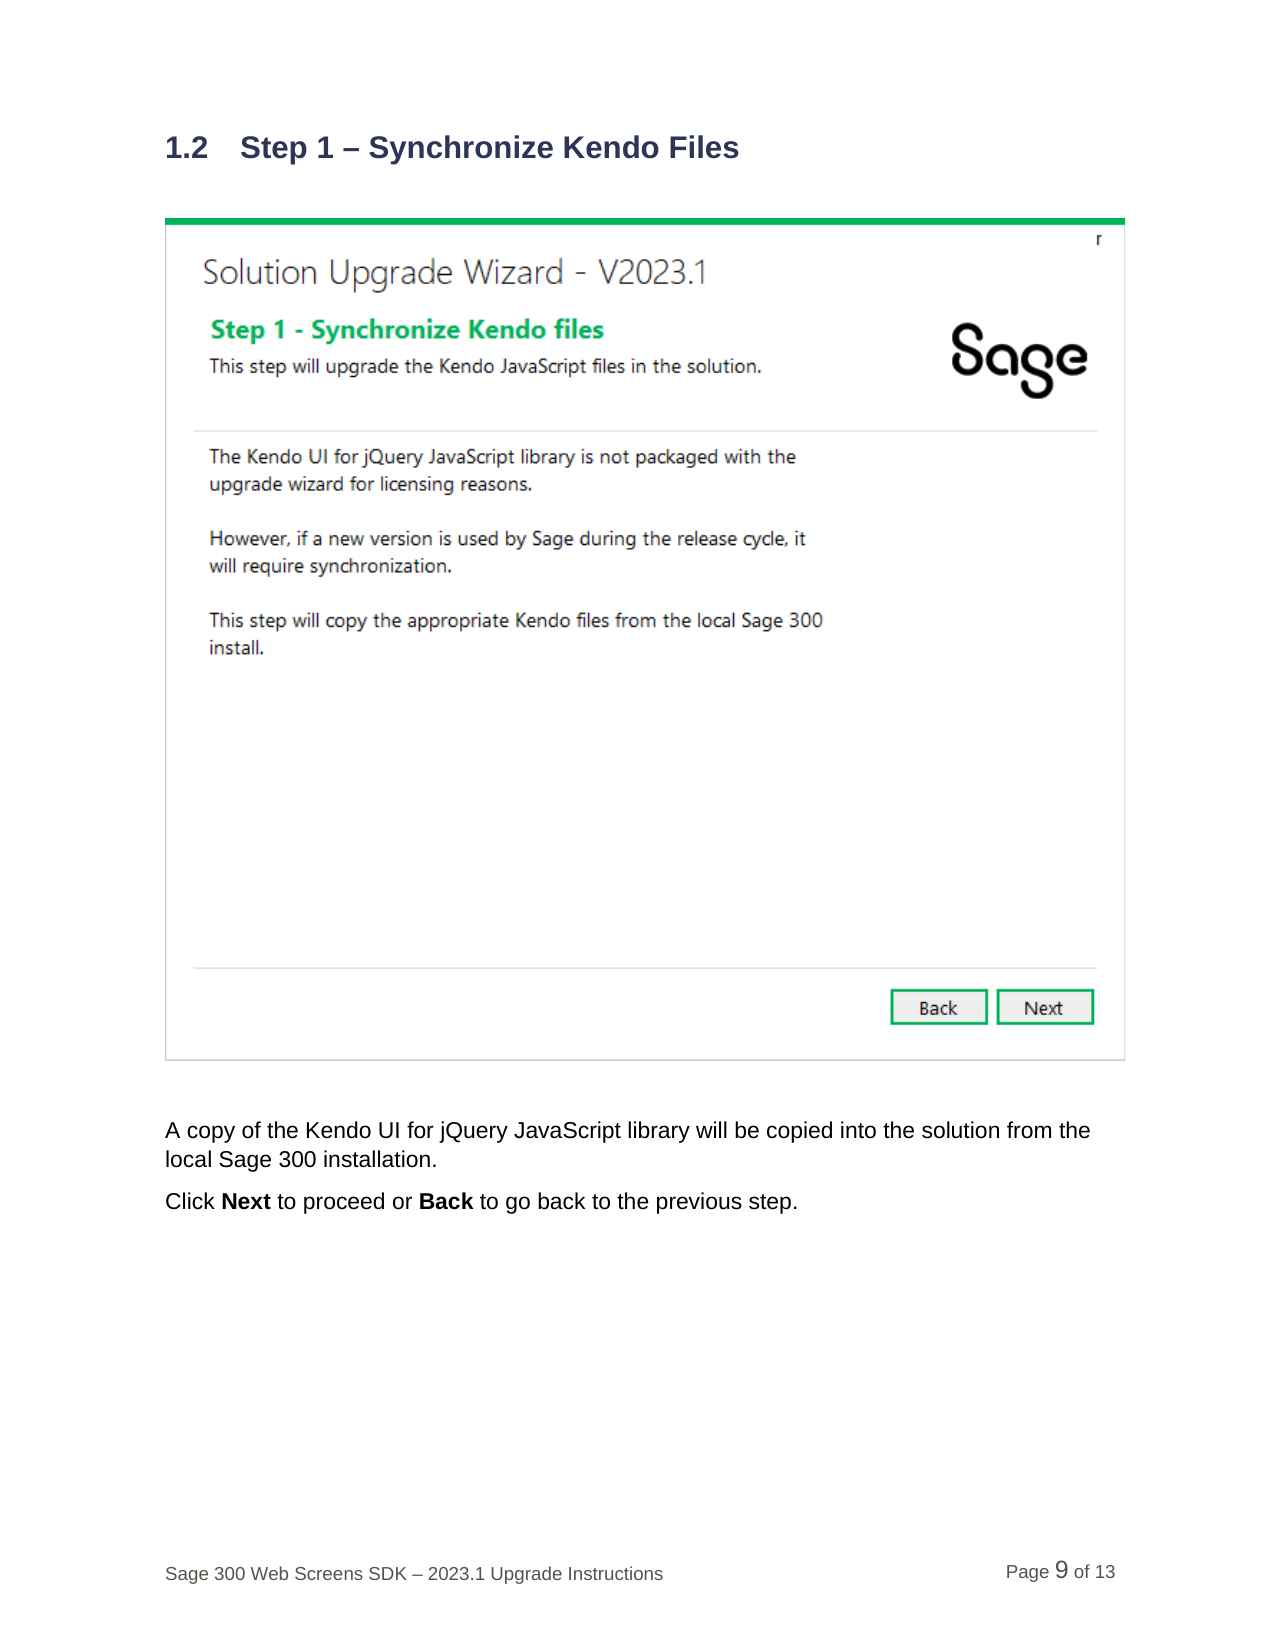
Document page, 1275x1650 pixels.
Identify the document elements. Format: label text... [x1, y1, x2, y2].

subtitle Step 1 – Synchronize Kendo Files [165, 129, 1125, 165]
text A copy of the Kendo UI for jQuery JavaScript library will be copied into the solution from the local Sage 300 installation. [165, 1114, 1125, 1173]
text Click Next to proceed or Back to go back to the previous step. [165, 1185, 1125, 1214]
picture [165, 218, 1126, 1061]
